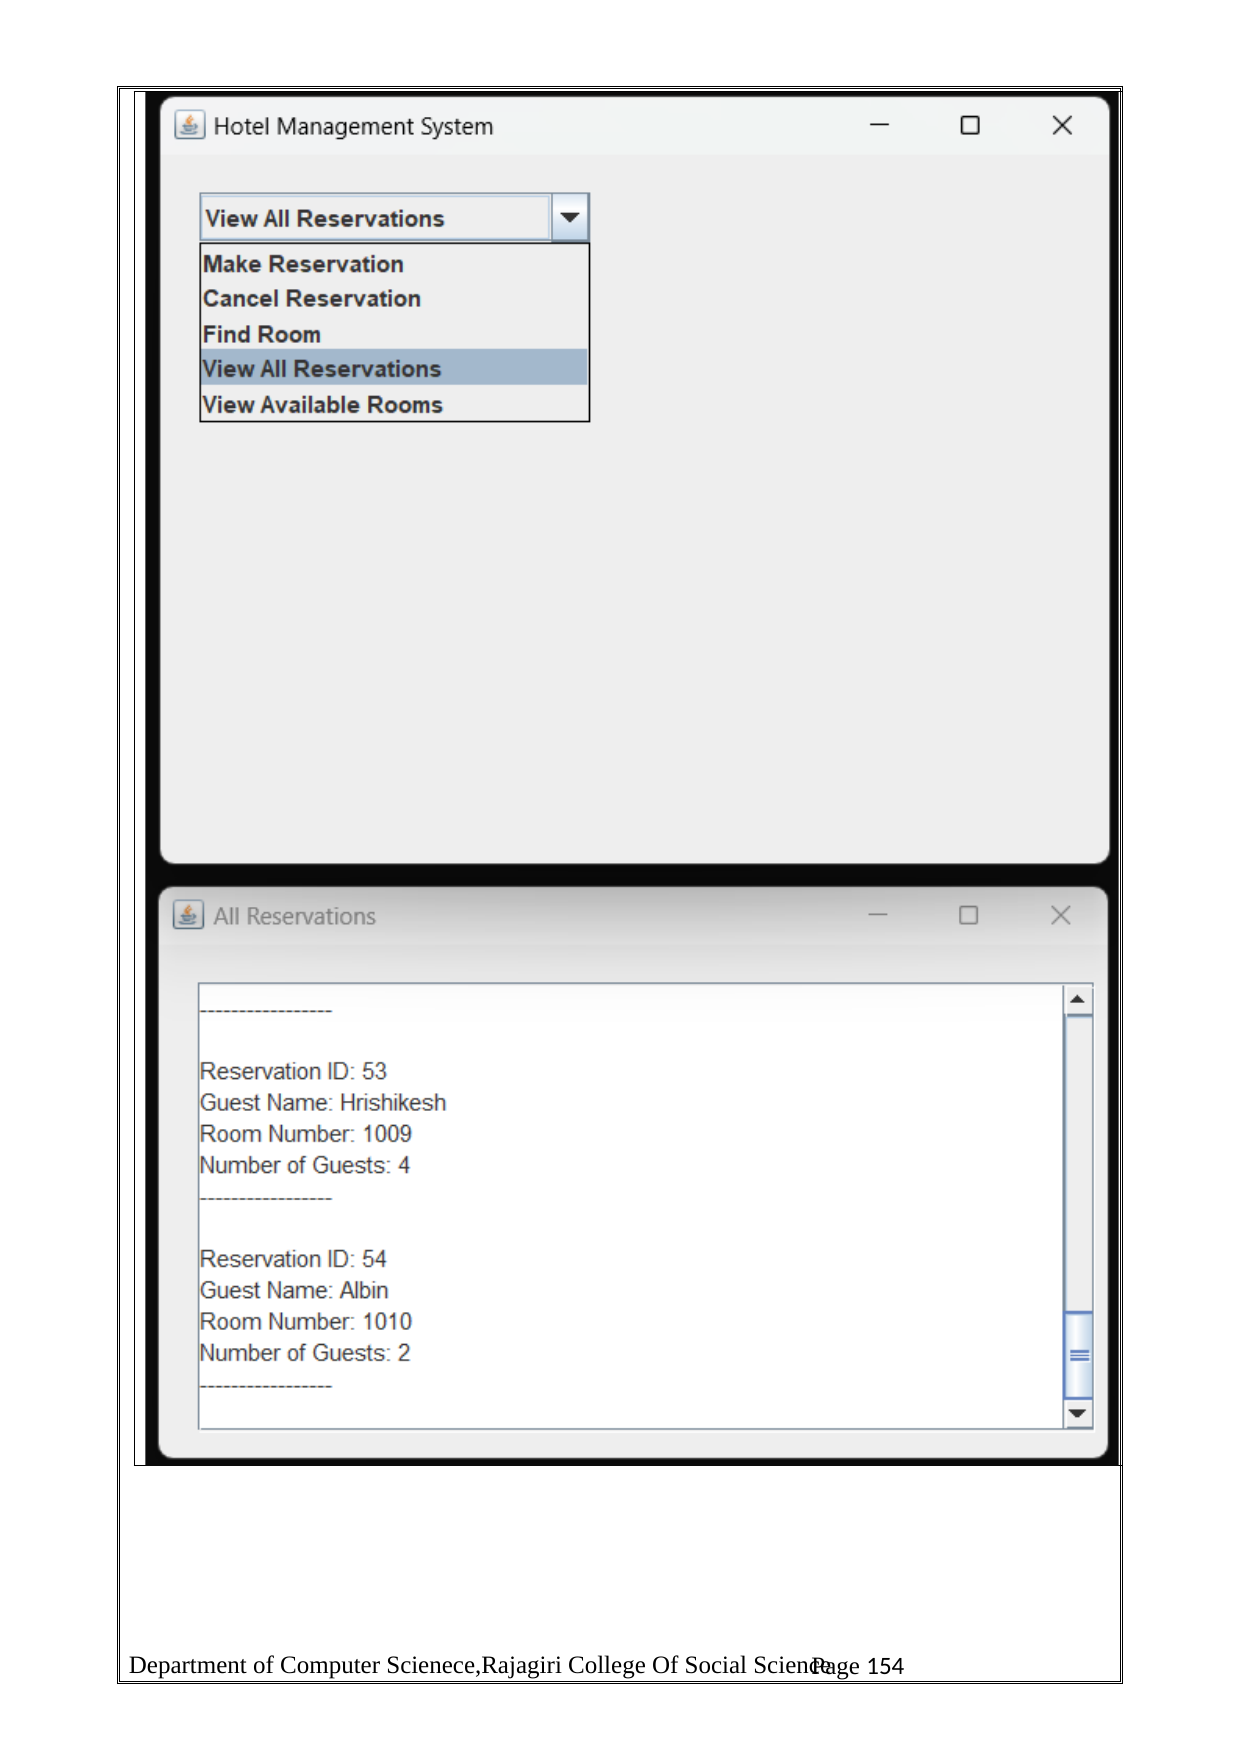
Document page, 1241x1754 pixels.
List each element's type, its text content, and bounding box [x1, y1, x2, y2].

picture [145, 92, 1119, 1466]
